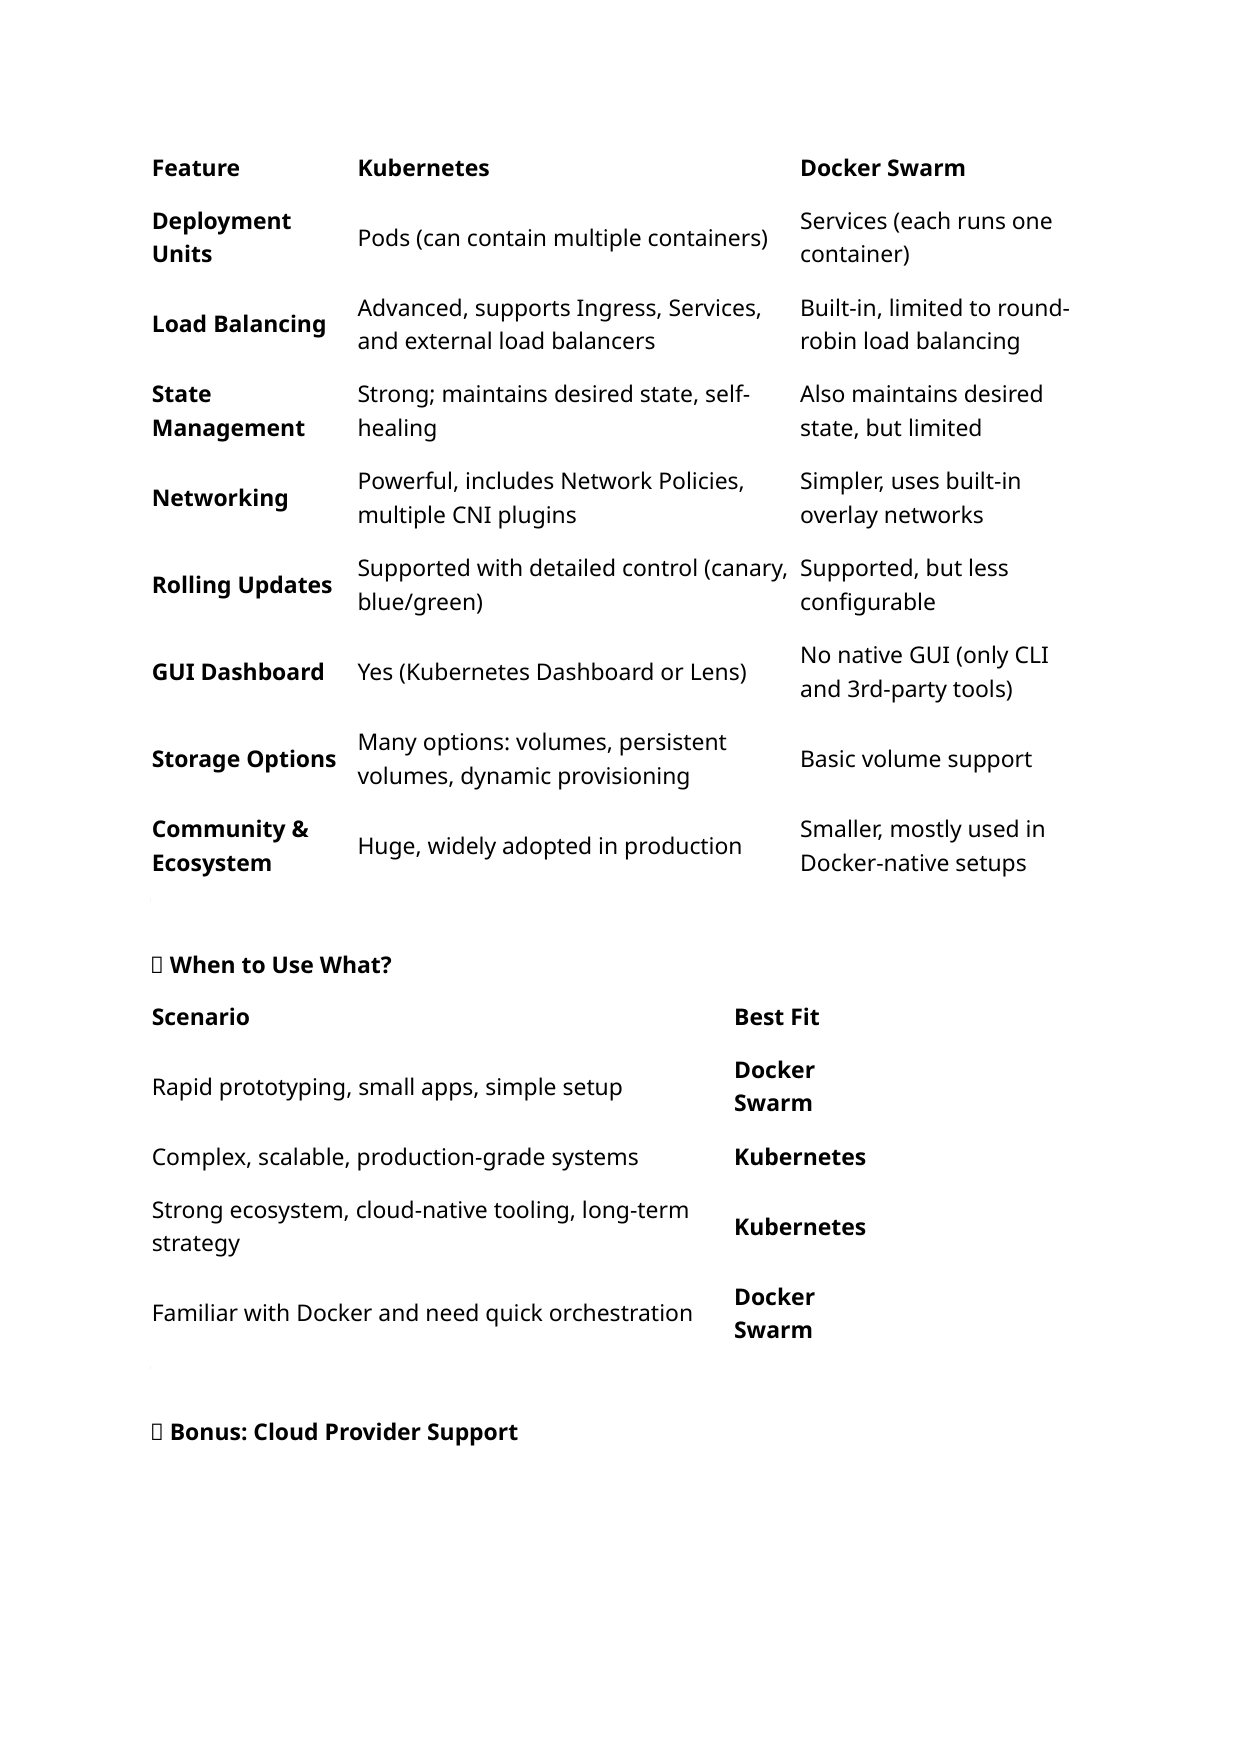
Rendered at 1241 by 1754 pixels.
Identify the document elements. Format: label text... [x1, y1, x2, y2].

table_cell Familiar with Docker and need quick orchestration [150, 1279, 732, 1366]
table_cell Also maintains desired state, but limited [799, 377, 1090, 464]
table_cell Basic volume support [799, 724, 1090, 811]
table_cell Kubernetes [733, 1192, 892, 1279]
table_cell Strong ecosystem, cloud-native tooling, long-term strategy [150, 1192, 732, 1279]
table_cell No native GUI (only CLI and 3rd-party tools) [799, 638, 1090, 724]
table_cell Deployment Units [150, 203, 356, 290]
table_cell State Management [150, 377, 356, 464]
table_cell Supported, but less configurable [799, 551, 1090, 637]
table_cell Community & Ecosystem [150, 811, 356, 898]
table_cell Powerful, includes Network Policies, multiple CNI plugins [356, 464, 798, 551]
table_cell Kubernetes [733, 1139, 892, 1192]
table_cell Yes (Kubernetes Dashboard or Lens) [356, 638, 798, 724]
text ✅ When to Use What? [150, 948, 1090, 980]
table_header Docker Swarm [799, 150, 1090, 203]
table_cell Many options: volumes, persistent volumes, dynamic provisioning [356, 724, 798, 811]
table_cell Pods (can contain multiple containers) [356, 203, 798, 290]
table_cell Load Balancing [150, 290, 356, 377]
table_header Best Fit [733, 999, 892, 1052]
table_cell Rolling Updates [150, 551, 356, 637]
table_header Kubernetes [356, 150, 798, 203]
table_cell Docker Swarm [733, 1052, 892, 1139]
table_cell Strong; maintains desired state, self-healing [356, 377, 798, 464]
table_cell Huge, widely adopted in production [356, 811, 798, 898]
table_cell Docker Swarm [733, 1279, 892, 1366]
table_cell Supported with detailed control (canary, blue/green) [356, 551, 798, 637]
table_header Feature [150, 150, 356, 203]
table_cell Built-in, limited to round-robin load balancing [799, 290, 1090, 377]
table_cell Smaller, mostly used in Docker-native setups [799, 811, 1090, 898]
table_cell GUI Dashboard [150, 638, 356, 724]
table_cell Networking [150, 464, 356, 551]
table_cell Services (each runs one container) [799, 203, 1090, 290]
table_cell Rapid prototyping, small apps, simple setup [150, 1052, 732, 1139]
table_cell Complex, scalable, production-grade systems [150, 1139, 732, 1192]
table_cell Simpler, uses built-in overlay networks [799, 464, 1090, 551]
table_cell Advanced, supports Ingress, Services, and external load balancers [356, 290, 798, 377]
table_header Scenario [150, 999, 732, 1052]
table_cell Storage Options [150, 724, 356, 811]
text 🌐 Bonus: Cloud Provider Support [150, 1416, 1090, 1447]
